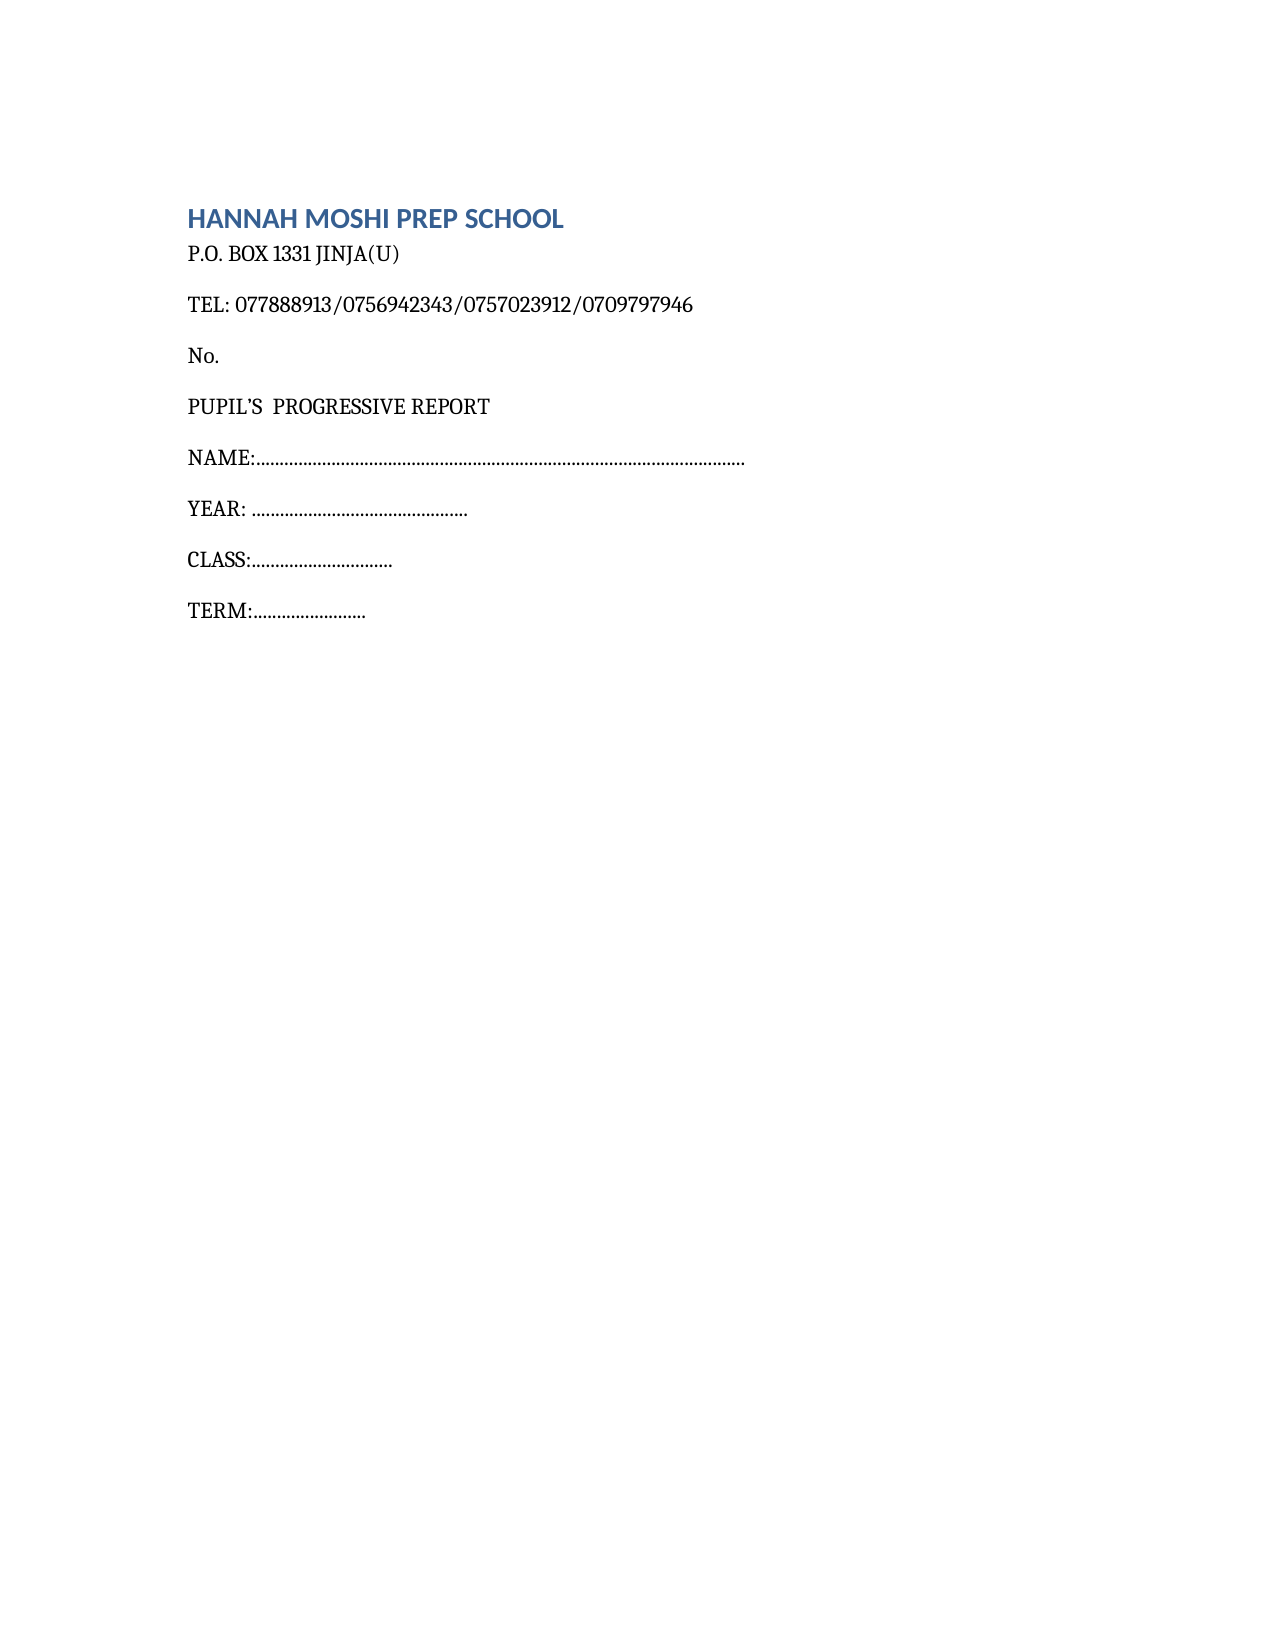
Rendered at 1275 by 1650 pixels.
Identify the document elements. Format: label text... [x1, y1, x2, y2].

text TERM:........................ [187, 598, 1087, 624]
text PUPIL’S PROGRESSIVE REPORT [187, 394, 1087, 420]
text TEL: 077888913/0756942343/0757023912/0709797946 [187, 292, 1087, 318]
subtitle HANNAH MOSHI PREP SCHOOL [187, 200, 1087, 236]
text YEAR: .............................................. [187, 496, 1087, 522]
text NAME:........................................................................................................ [187, 445, 1087, 471]
text CLASS:.............................. [187, 547, 1087, 573]
text P.O. BOX 1331 JINJA(U) [187, 241, 1087, 267]
text No. [187, 343, 1087, 369]
